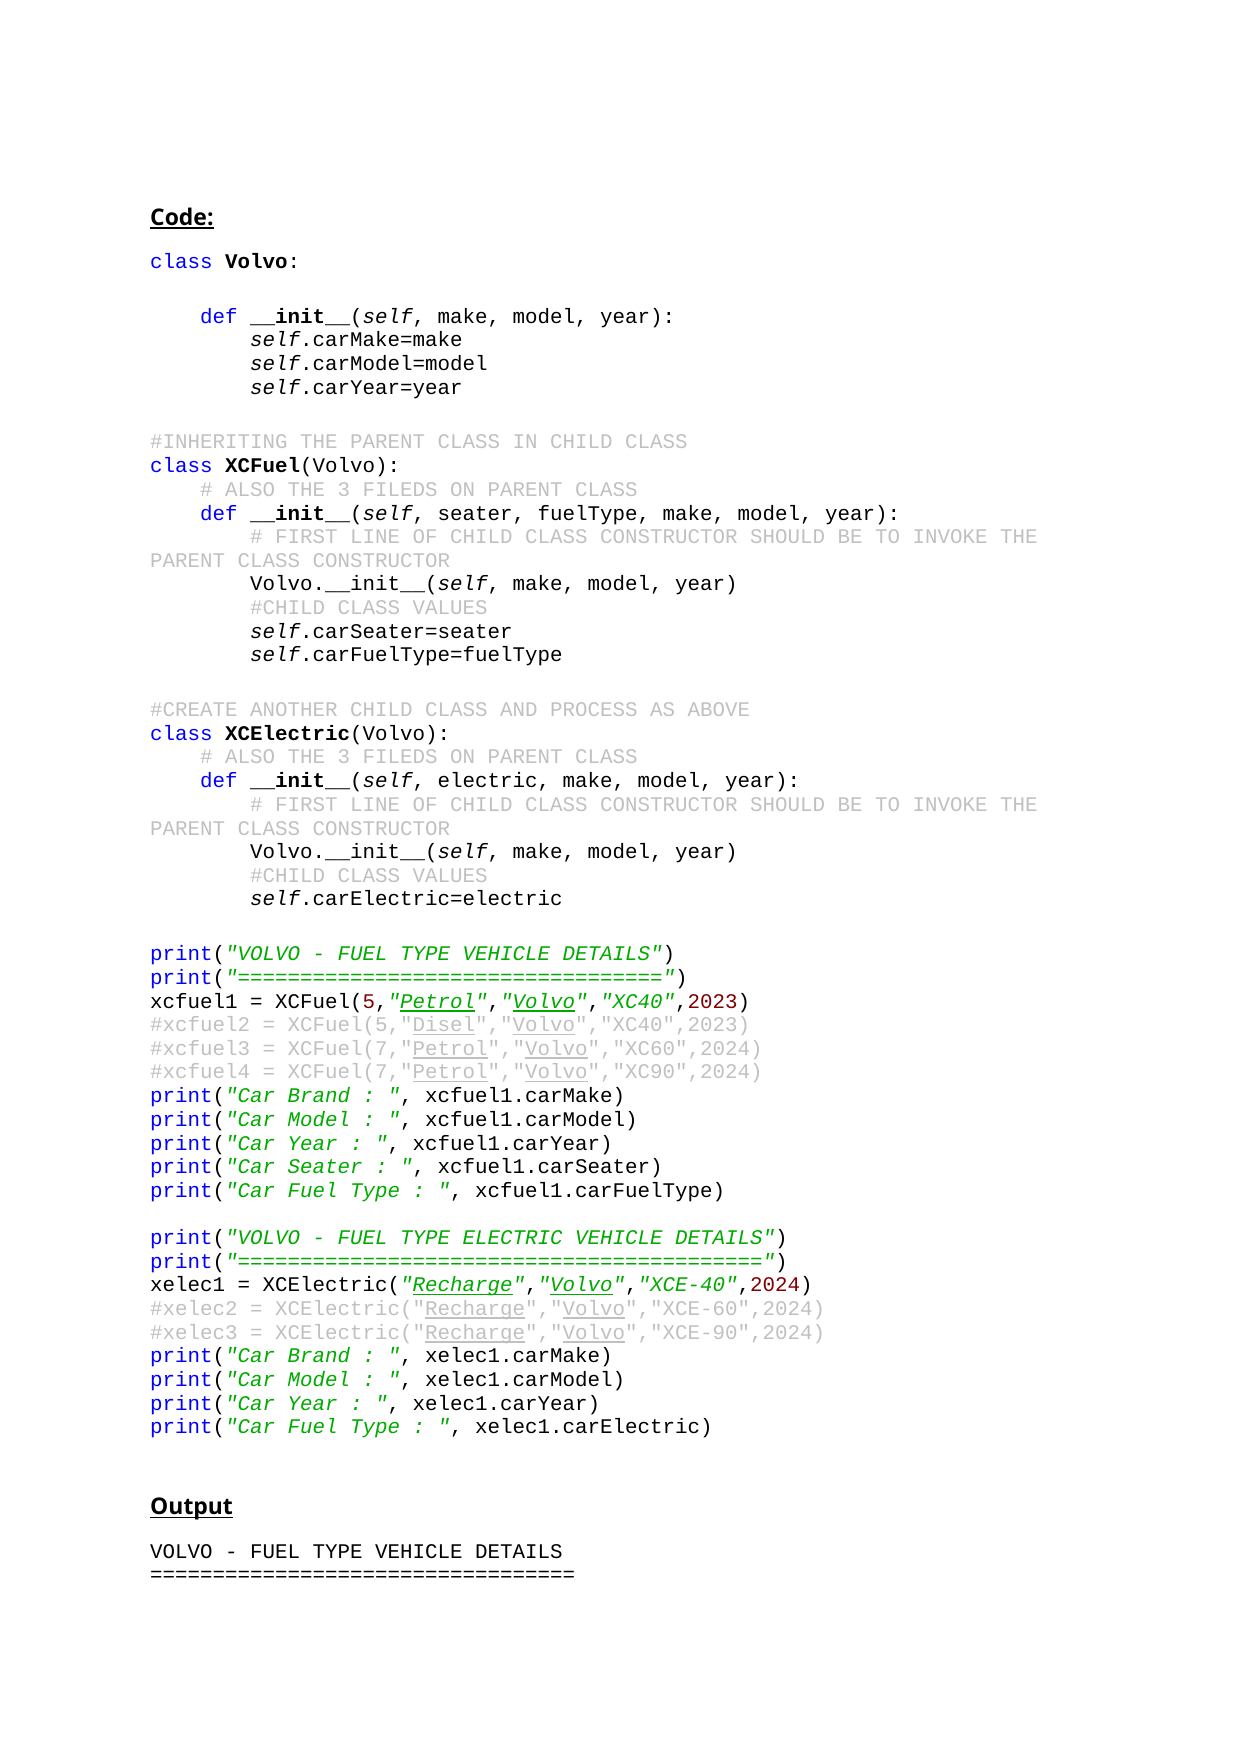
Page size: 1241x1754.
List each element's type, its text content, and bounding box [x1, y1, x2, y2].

text class Volvo: [150, 251, 1090, 274]
text print("Car Brand : ", xelec1.carMake) [150, 1345, 1090, 1369]
text #xcfuel4 = XCFuel(7,"Petrol","Volvo","XC90",2024) [150, 1062, 1090, 1085]
text #INHERITING THE PARENT CLASS IN CHILD CLASS [150, 432, 1090, 455]
text Volvo.__init__(self, make, model, year) [150, 841, 1090, 865]
text self.carYear=year [150, 377, 1090, 400]
text #xelec3 = XCElectric("Recharge","Volvo","XCE-90",2024) [150, 1322, 1090, 1345]
text self.carSeater=seater [150, 621, 1090, 644]
text #xcfuel2 = XCFuel(5,"Disel","Volvo","XC40",2023) [150, 1014, 1090, 1038]
text #CREATE ANOTHER CHILD CLASS AND PROCESS AS ABOVE [150, 699, 1090, 723]
text #xelec2 = XCElectric("Recharge","Volvo","XCE-60",2024) [150, 1298, 1090, 1322]
text print("Car Year : ", xelec1.carYear) [150, 1393, 1090, 1416]
text xelec1 = XCElectric("Recharge","Volvo","XCE-40",2024) [150, 1274, 1090, 1298]
text class XCElectric(Volvo): [150, 723, 1090, 747]
text xcfuel1 = XCFuel(5,"Petrol","Volvo","XC40",2023) [150, 991, 1090, 1014]
text #xcfuel3 = XCFuel(7,"Petrol","Volvo","XC60",2024) [150, 1038, 1090, 1062]
text def __init__(self, make, model, year): [150, 306, 1090, 329]
text print("Car Year : ", xcfuel1.carYear) [150, 1132, 1090, 1156]
text # ALSO THE 3 FILEDS ON PARENT CLASS [150, 747, 1090, 770]
text Code: [150, 200, 1090, 232]
text Output [150, 1490, 1090, 1522]
text ================================== [150, 1564, 1090, 1588]
text class XCFuel(Volvo): [150, 455, 1090, 479]
text self.carModel=model [150, 353, 1090, 377]
text self.carMake=make [150, 329, 1090, 353]
text # ALSO THE 3 FILEDS ON PARENT CLASS [150, 479, 1090, 502]
text #CHILD CLASS VALUES [150, 597, 1090, 621]
text # FIRST LINE OF CHILD CLASS CONSTRUCTOR SHOULD BE TO INVOKE THE PARENT CLASS CONSTRUCTOR [150, 526, 1090, 573]
text print("VOLVO - FUEL TYPE VEHICLE DETAILS") [150, 943, 1090, 967]
text print("Car Fuel Type : ", xelec1.carElectric) [150, 1416, 1090, 1440]
text def __init__(self, electric, make, model, year): [150, 770, 1090, 794]
text print("==================================") [150, 967, 1090, 991]
text Volvo.__init__(self, make, model, year) [150, 573, 1090, 597]
text VOLVO - FUEL TYPE VEHICLE DETAILS [150, 1541, 1090, 1564]
text #CHILD CLASS VALUES [150, 865, 1090, 888]
text self.carElectric=electric [150, 888, 1090, 912]
text print("Car Seater : ", xcfuel1.carSeater) [150, 1156, 1090, 1180]
text print("VOLVO - FUEL TYPE ELECTRIC VEHICLE DETAILS") [150, 1227, 1090, 1251]
text self.carFuelType=fuelType [150, 644, 1090, 668]
text print("Car Brand : ", xcfuel1.carMake) [150, 1085, 1090, 1109]
text print("Car Model : ", xelec1.carModel) [150, 1369, 1090, 1393]
text print("Car Fuel Type : ", xcfuel1.carFuelType) [150, 1180, 1090, 1203]
text print("==========================================") [150, 1251, 1090, 1274]
text print("Car Model : ", xcfuel1.carModel) [150, 1109, 1090, 1132]
text # FIRST LINE OF CHILD CLASS CONSTRUCTOR SHOULD BE TO INVOKE THE PARENT CLASS CONSTRUCTOR [150, 794, 1090, 841]
text def __init__(self, seater, fuelType, make, model, year): [150, 502, 1090, 526]
